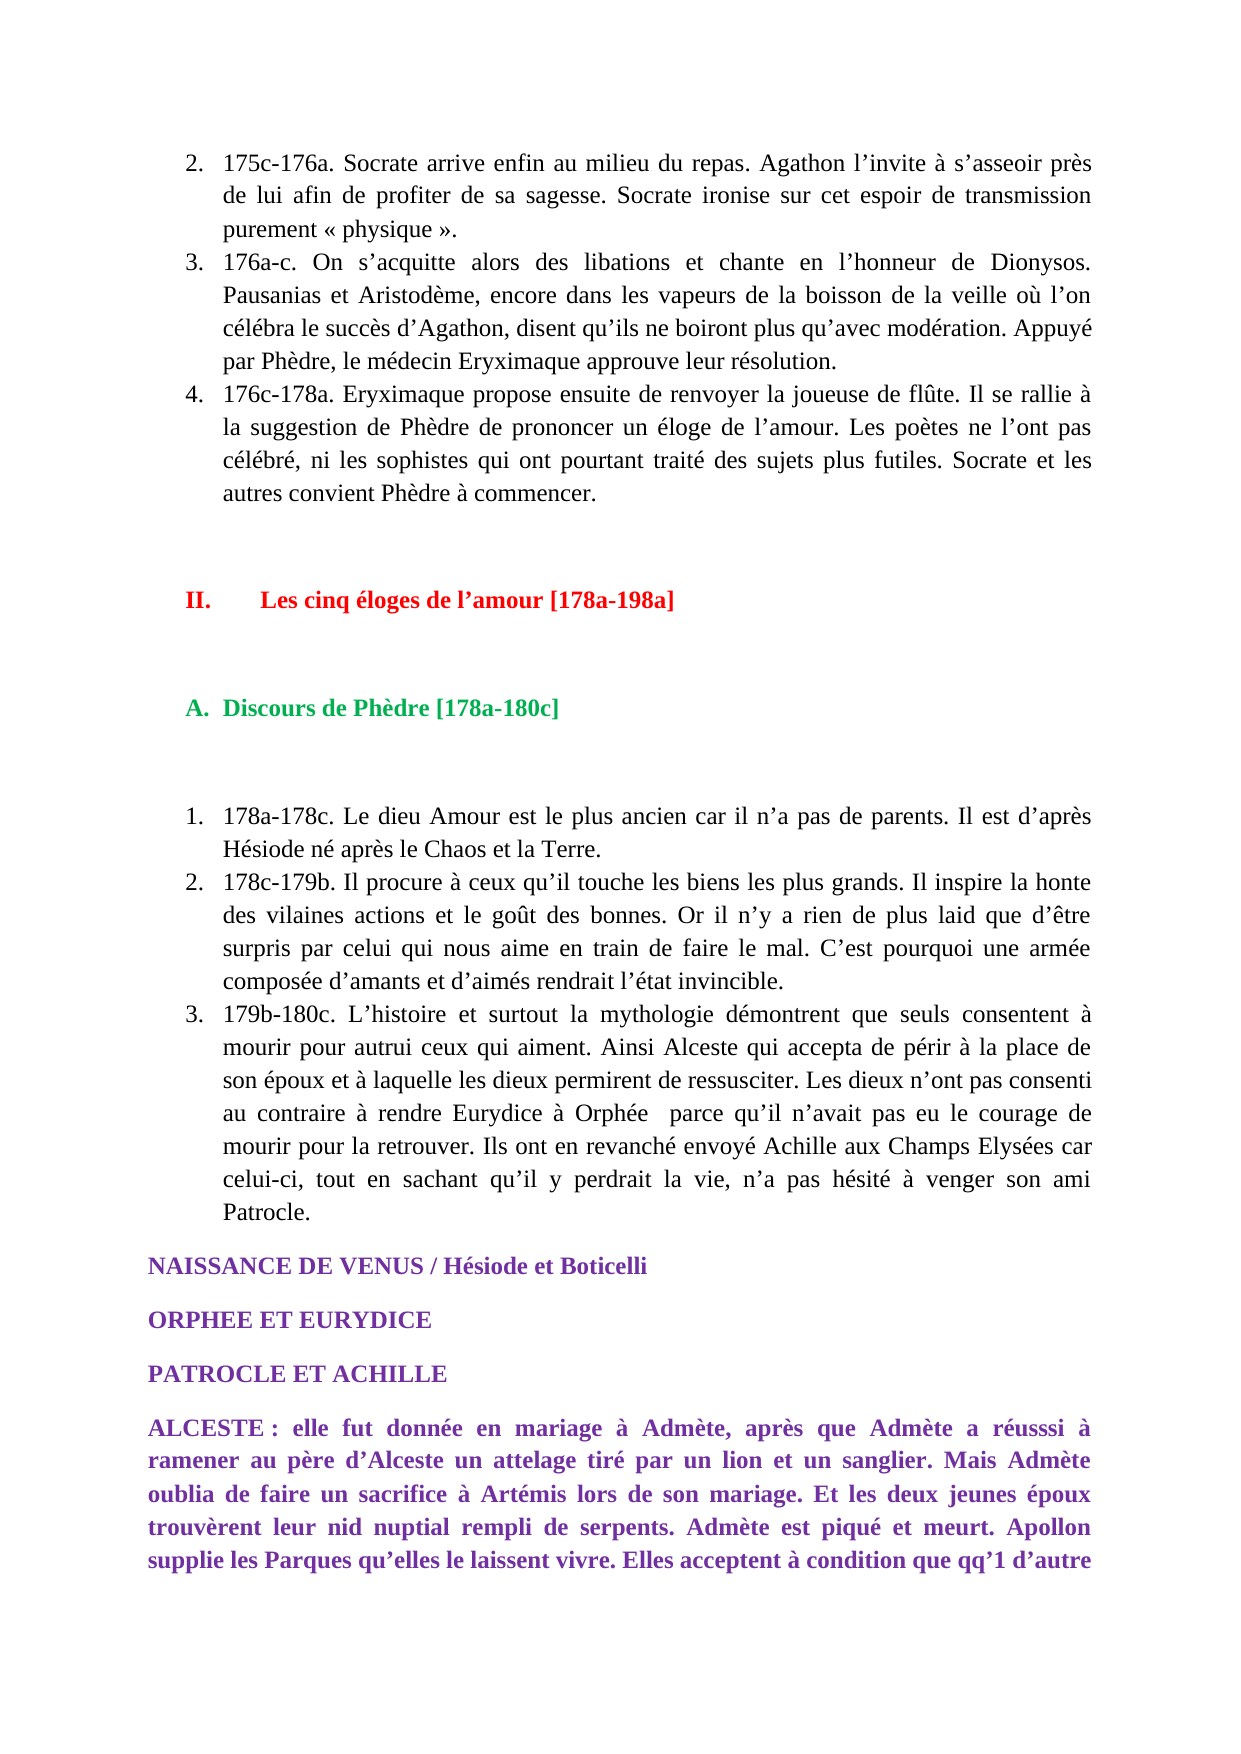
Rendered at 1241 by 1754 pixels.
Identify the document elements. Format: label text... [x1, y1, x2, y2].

list 178a-178c. Le dieu Amour est le plus ancien car il n’a pas de parents. Il est d’après Hésiode né après le Chaos et la Terre. [185, 801, 1093, 863]
list Discours de Phèdre [178a-180c] [185, 693, 1093, 722]
text PATROCLE ET ACHILLE [148, 1359, 1093, 1387]
list 178c-179b. Il procure à ceux qu’il touche les biens les plus grands. Il inspire la honte des vilaines actions et le goût des bonnes. Or il n’y a rien de plus laid que d’être surpris par celui qui nous aime en train de faire le mal. C’est pourquoi une armée composée d’amants et d’aimés rendrait l’état invincible. [185, 867, 1093, 995]
text ORPHEE ET EURYDICE [148, 1305, 1093, 1334]
text NAISSANCE DE VENUS / Hésiode et Boticelli [148, 1251, 1093, 1280]
list 176c-178a. Eryximaque propose ensuite de renvoyer la joueuse de flûte. Il se rallie à la suggestion de Phèdre de prononcer un éloge de l’amour. Les poètes ne l’ont pas célébré, ni les sophistes qui ont pourtant traité des sujets plus futiles. Socrate et les autres convient Phèdre à commencer. [185, 379, 1093, 507]
list Les cinq éloges de l’amour [178a-198a] [185, 586, 1093, 614]
list 179b-180c. L’histoire et surtout la mythologie démontrent que seuls consentent à mourir pour autrui ceux qui aiment. Ainsi Alceste qui accepta de périr à la place de son époux et à laquelle les dieux permirent de ressusciter. Les dieux n’ont pas consenti au contraire à rendre Eurydice à Orphée parce qu’il n’avait pas eu le courage de mourir pour la retrouver. Ils ont en revanché envoyé Achille aux Champs Elysées car celui-ci, tout en sachant qu’il y perdrait la vie, n’a pas hésité à venger son ami Patrocle. [185, 999, 1093, 1226]
list 175c-176a. Socrate arrive enfin au milieu du repas. Agathon l’invite à s’asseoir près de lui afin de profiter de sa sagesse. Socrate ironise sur cet espoir de transmission purement « physique ». [185, 148, 1093, 242]
list 176a-c. On s’acquitte alors des libations et chante en l’honneur de Dionysos. Pausanias et Aristodème, encore dans les vapeurs de la boisson de la veille où l’on célébra le succès d’Agathon, disent qu’ils ne boiront plus qu’avec modération. Appuyé par Phèdre, le médecin Eryximaque approuve leur résolution. [185, 247, 1093, 374]
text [148, 1413, 1093, 1573]
